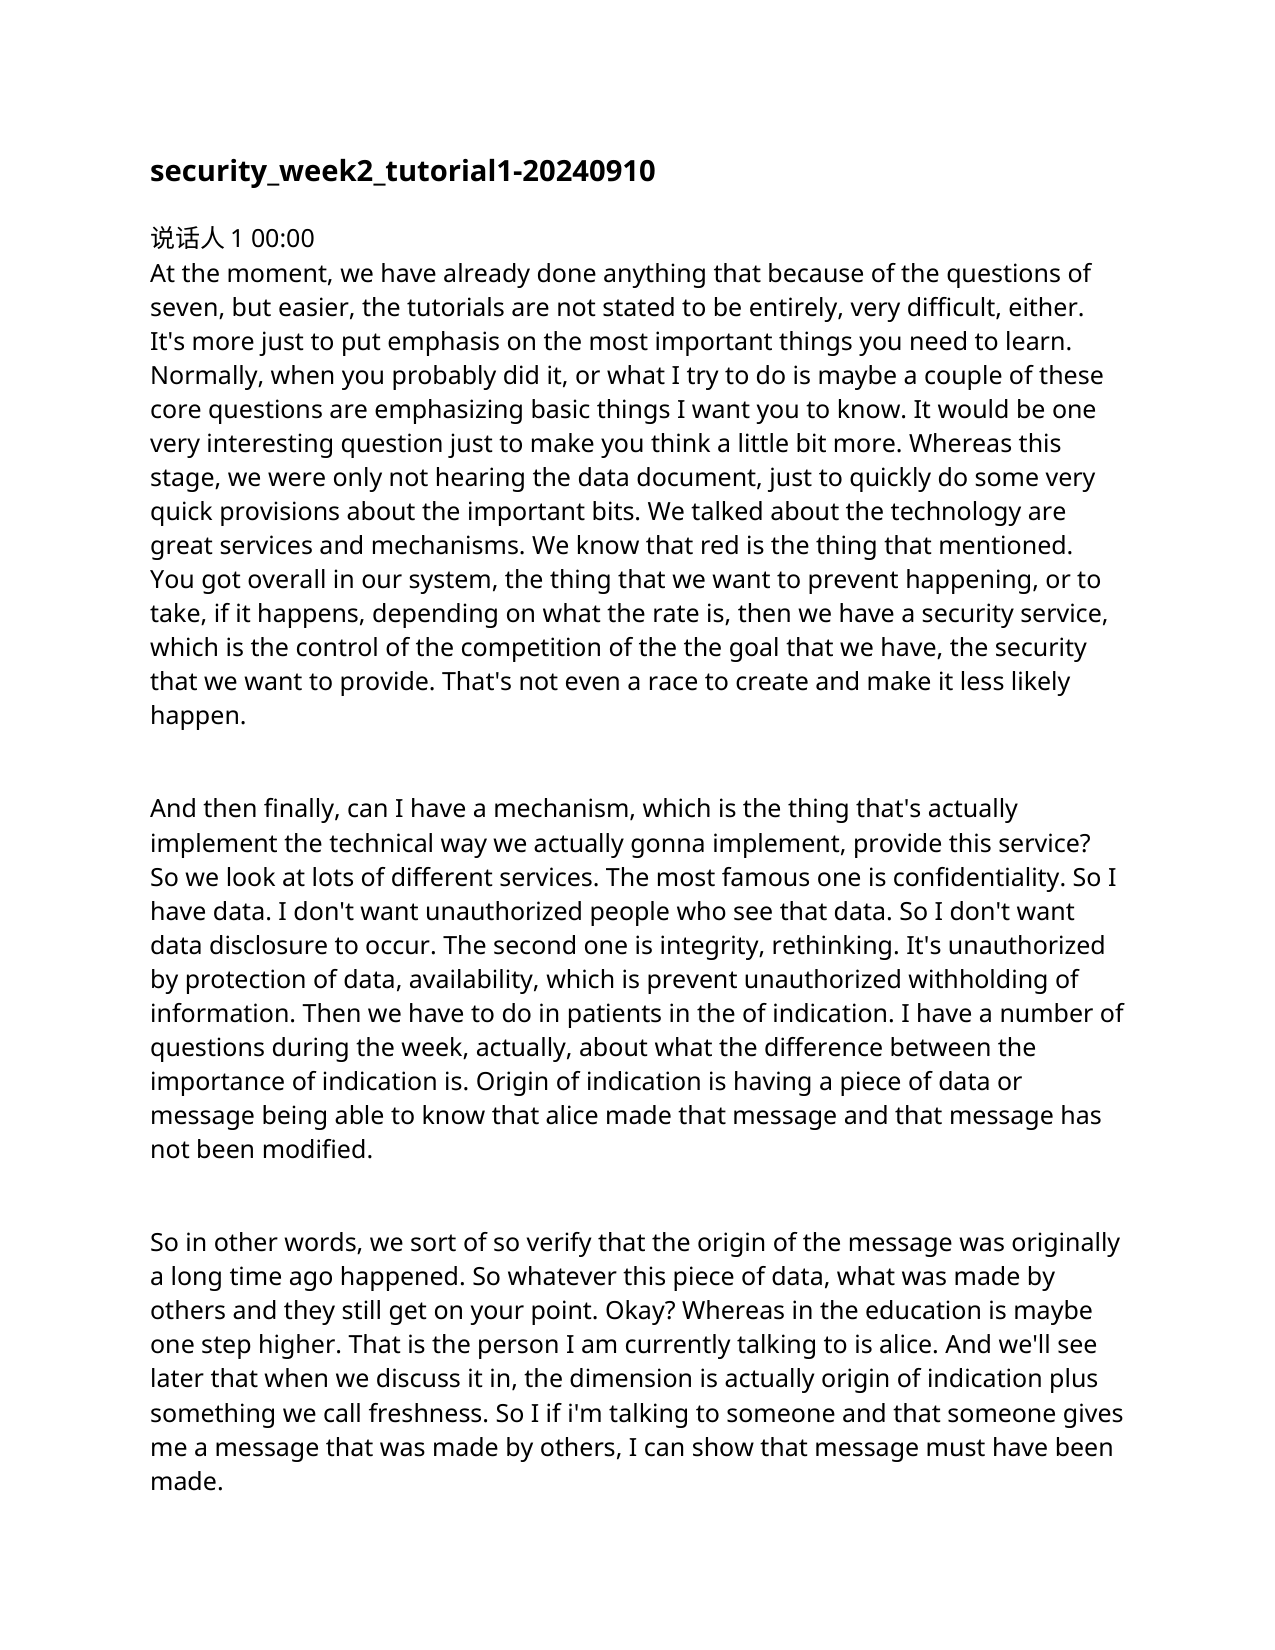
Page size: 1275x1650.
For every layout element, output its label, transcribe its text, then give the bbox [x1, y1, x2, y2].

text And then finally, can I have a mechanism, which is the thing that's actually implement the technical way we actually gonna implement, provide this service? So we look at lots of different services. The most famous one is confidentiality. So I have data. I don't want unauthorized people who see that data. So I don't want data disclosure to occur. The second one is integrity, rethinking. It's unauthorized by protection of data, availability, which is prevent unauthorized withholding of information. Then we have to do in patients in the of indication. I have a number of questions during the week, actually, about what the difference between the importance of indication is. Origin of indication is having a piece of data or message being able to know that alice made that message and that message has not been modified. [150, 757, 1125, 1166]
text So in other words, we sort of so verify that the origin of the message was originally a long time ago happened. So whatever this piece of data, what was made by others and they still get on your point. Okay? Whereas in the education is maybe one step higher. That is the person I am currently talking to is alice. And we'll see later that when we discuss it in, the dimension is actually origin of indication plus something we call freshness. So I if i'm talking to someone and that someone gives me a message that was made by others, I can show that message must have been made. [150, 1191, 1125, 1497]
text 说话人1 00:00 At the moment, we have already done anything that because of the questions of seven, but easier, the tutorials are not stated to be entirely, very difficult, either. It's more just to put emphasis on the most important things you need to learn. Normally, when you probably did it, or what I try to do is maybe a couple of these core questions are emphasizing basic things I want you to know. It would be one very interesting question just to make you think a little bit more. Whereas this stage, we were only not hearing the data document, just to quickly do some very quick provisions about the important bits. We talked about the technology are great services and mechanisms. We know that red is the thing that mentioned. You got overall in our system, the thing that we want to prevent happening, or to take, if it happens, depending on what the rate is, then we have a security service, which is the control of the competition of the the goal that we have, the security that we want to provide. That's not even a race to create and make it less likely happen. [150, 219, 1125, 732]
subtitle security_week2_tutorial1-20240910 [150, 150, 1125, 190]
